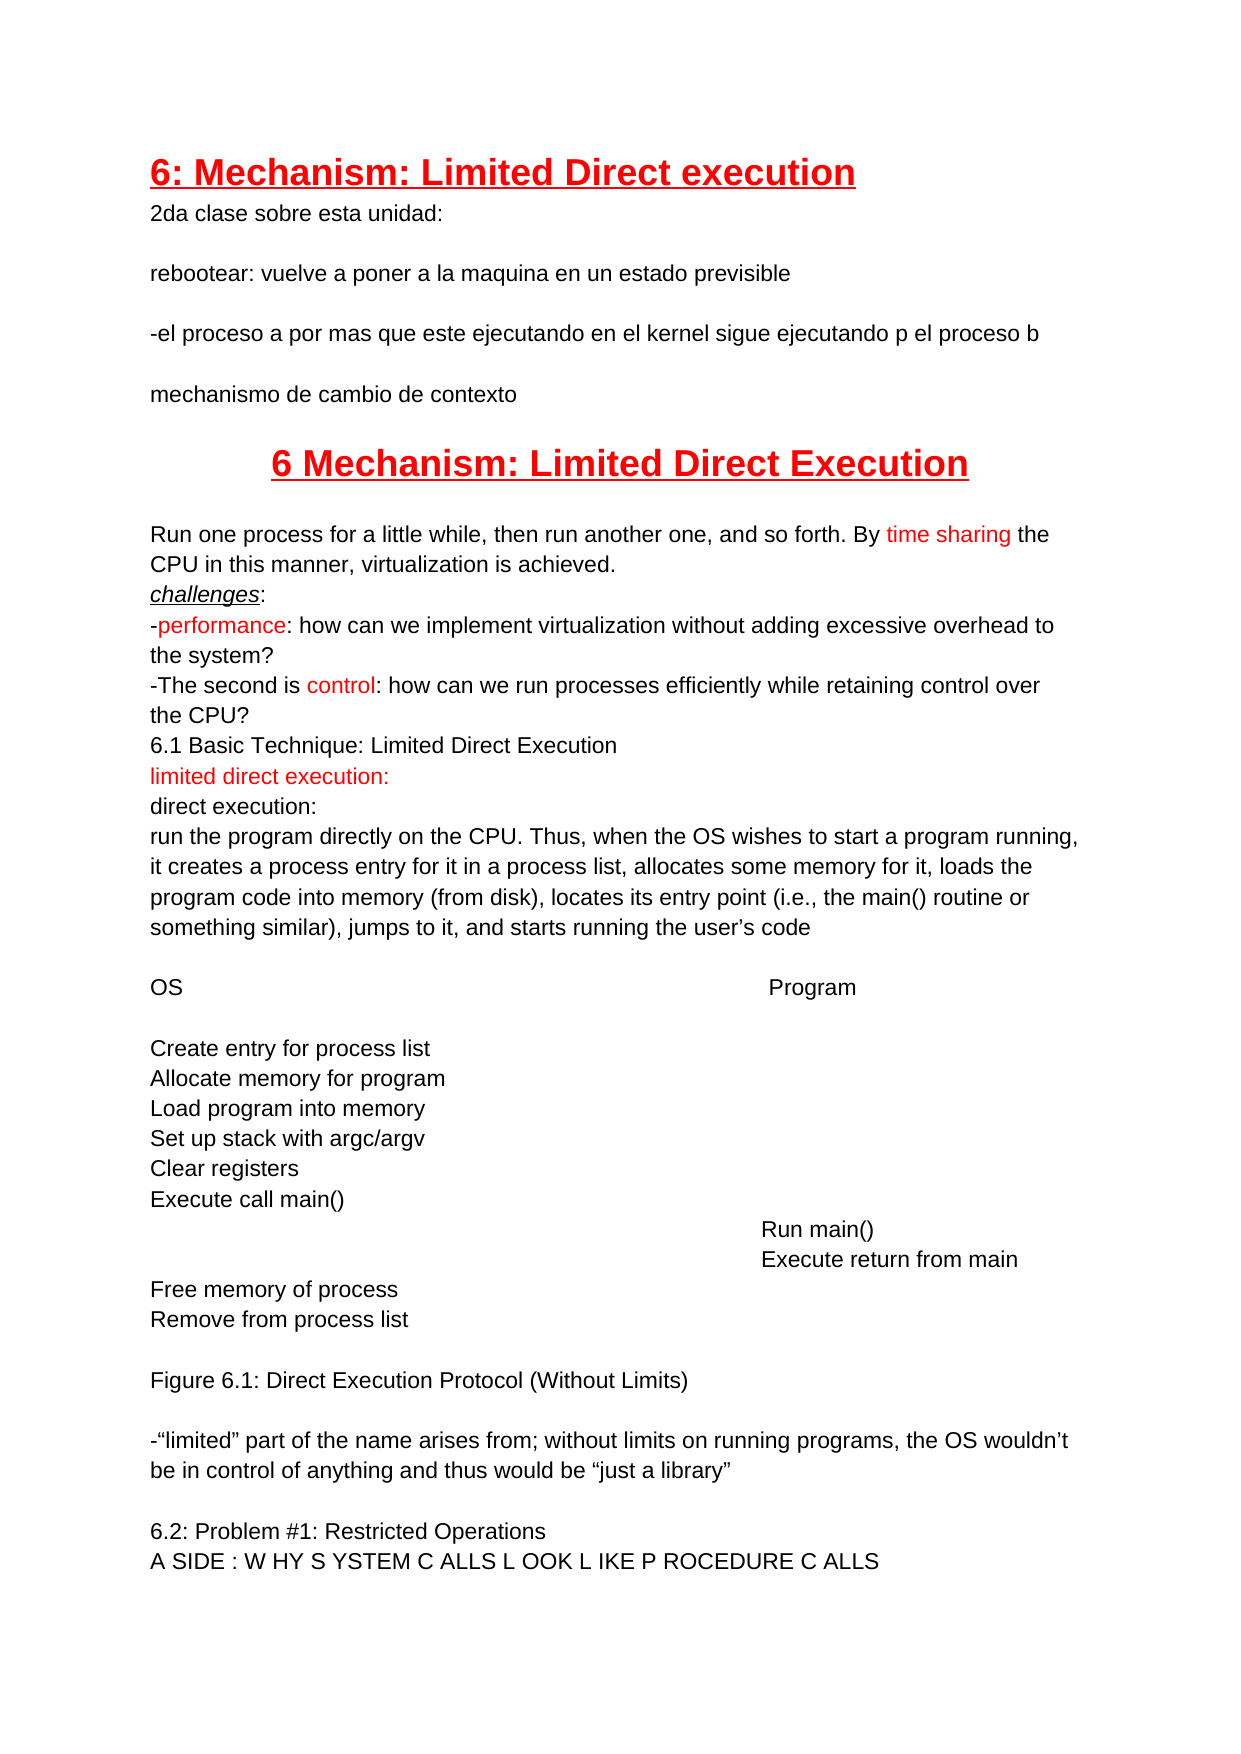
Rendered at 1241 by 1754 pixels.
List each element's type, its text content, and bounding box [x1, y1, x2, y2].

text OS Program [150, 974, 1090, 1001]
text Run one process for a little while, then run another one, and so forth. By time sharing the CPU in this manner, virtualization is achieved. [150, 521, 1090, 578]
text -The second is control: how can we run processes efficiently while retaining control over [150, 672, 1090, 698]
text 2da clase sobre esta unidad: [150, 199, 1090, 226]
text run the program directly on the CPU. Thus, when the OS wishes to start a program running, it creates a process entry for it in a process list, allocates some memory for it, loads the program code into memory (from disk), locates its entry point (i.e., the main() routine or something similar), jumps to it, and starts running the user’s code [150, 823, 1090, 940]
text Clear registers [150, 1155, 1090, 1182]
text Figure 6.1: Direct Execution Protocol (Without Limits) [150, 1367, 1090, 1393]
text 6.2: Problem #1: Restricted Operations [150, 1518, 1090, 1544]
text Create entry for process list [150, 1034, 1090, 1061]
text -el proceso a por mas que este ejecutando en el kernel sigue ejecutando p el proceso b [150, 320, 1090, 347]
text limited direct execution: [150, 763, 1090, 789]
text 6.1 Basic Technique: Limited Direct Execution [150, 732, 1090, 759]
text the CPU? [150, 702, 1090, 729]
text Run main() [150, 1216, 1090, 1242]
text mechanismo de cambio de contexto [150, 381, 1090, 407]
text A SIDE : W HY S YSTEM C ALLS L OOK L IKE P ROCEDURE C ALLS [150, 1548, 1090, 1574]
text Execute return from main [150, 1246, 1090, 1272]
text Free memory of process [150, 1276, 1090, 1303]
text -“limited” part of the name arises from; without limits on running programs, the OS wouldn’t be in control of anything and thus would be “just a library” [150, 1427, 1090, 1484]
text -performance: how can we implement virtualization without adding excessive overhead to the system? [150, 612, 1090, 668]
text Load program into memory [150, 1095, 1090, 1121]
text Allocate memory for program [150, 1065, 1090, 1091]
text Execute call main() [150, 1186, 1090, 1212]
text Remove from process list [150, 1306, 1090, 1333]
text 6: Mechanism: Limited Direct execution [150, 150, 1090, 193]
text challenges: [150, 581, 1090, 608]
text direct execution: [150, 793, 1090, 819]
text Set up stack with argc/argv [150, 1125, 1090, 1152]
text rebootear: vuelve a poner a la maquina en un estado previsible [150, 260, 1090, 286]
text 6 Mechanism: Limited Direct Execution [150, 441, 1090, 484]
